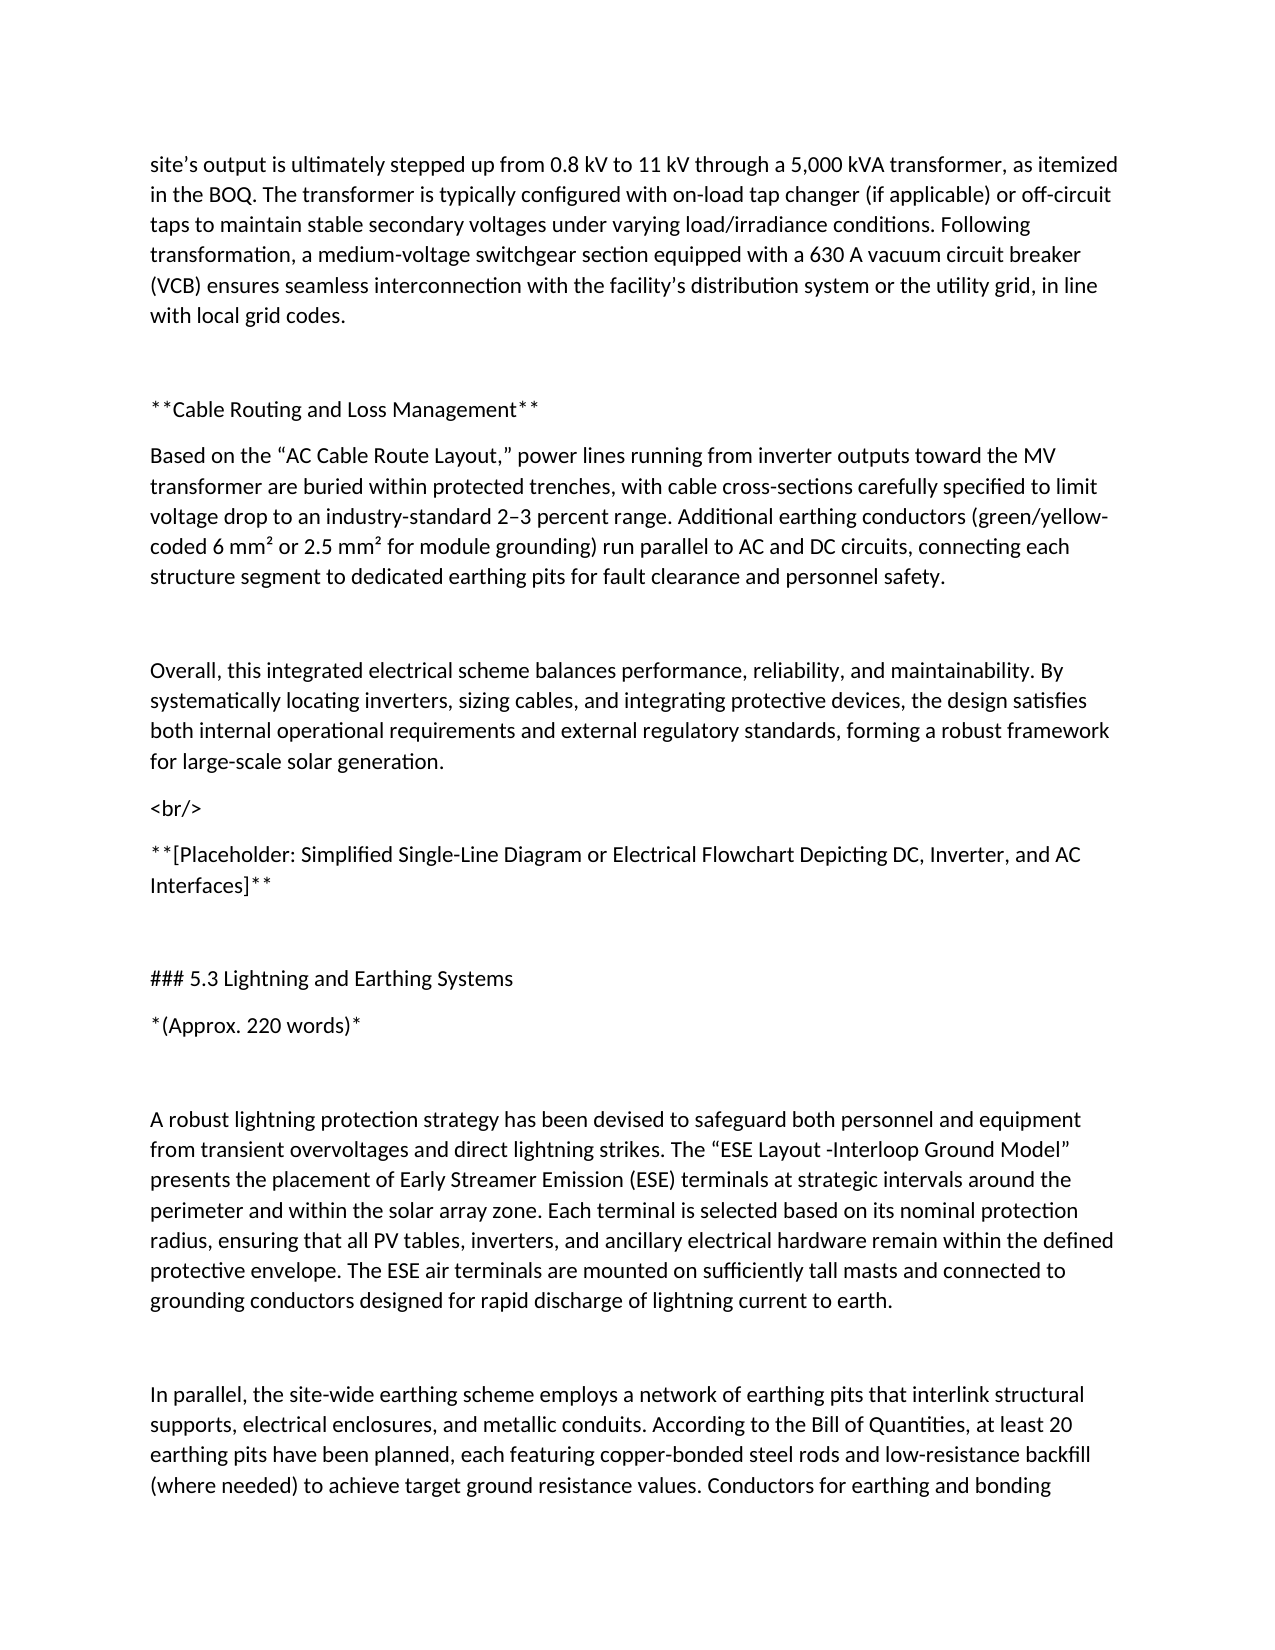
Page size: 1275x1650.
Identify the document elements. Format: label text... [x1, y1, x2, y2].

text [150, 1380, 1125, 1499]
text **Cable Routing and Loss Management** [150, 395, 1125, 423]
text Based on the “AC Cable Route Layout,” power lines running from inverter outputs toward the MV transformer are buried within protected trenches, with cable cross-sections carefully specified to limit voltage drop to an industry-standard 2–3 percent range. Additional earthing conductors (green/yellow-coded 6 mm² or 2.5 mm² for module grounding) run parallel to AC and DC circuits, connecting each structure segment to dedicated earthing pits for fault clearance and personnel safety. [150, 442, 1125, 591]
text Overall, this integrated electrical scheme balances performance, reliability, and maintainability. By systematically locating inverters, sizing cables, and integrating protective devices, the design satisfies both internal operational requirements and external regulatory standards, forming a robust framework for large-scale solar generation. [150, 656, 1125, 775]
text *(Approx. 220 words)* [150, 1011, 1125, 1039]
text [150, 150, 1125, 329]
text **[Placeholder: Simplified Single-Line Diagram or Electrical Flowchart Depicting DC, Inverter, and AC Interfaces]** [150, 841, 1125, 899]
text ### 5.3 Lightning and Earthing Systems [150, 964, 1125, 993]
text A robust lightning protection strategy has been devised to safeguard both personnel and equipment from transient overvoltages and direct lightning strikes. The “ESE Layout -Interloop Ground Model” presents the placement of Early Streamer Emission (ESE) terminals at strategic intervals around the perimeter and within the solar array zone. Each terminal is selected based on its nominal protection radius, ensuring that all PV tables, inverters, and ancillary electrical hardware remain within the defined protective envelope. The ESE air terminals are mounted on sufficiently tall masts and connected to grounding conductors designed for rapid discharge of lightning current to earth. [150, 1105, 1125, 1314]
text <br/> [150, 794, 1125, 822]
